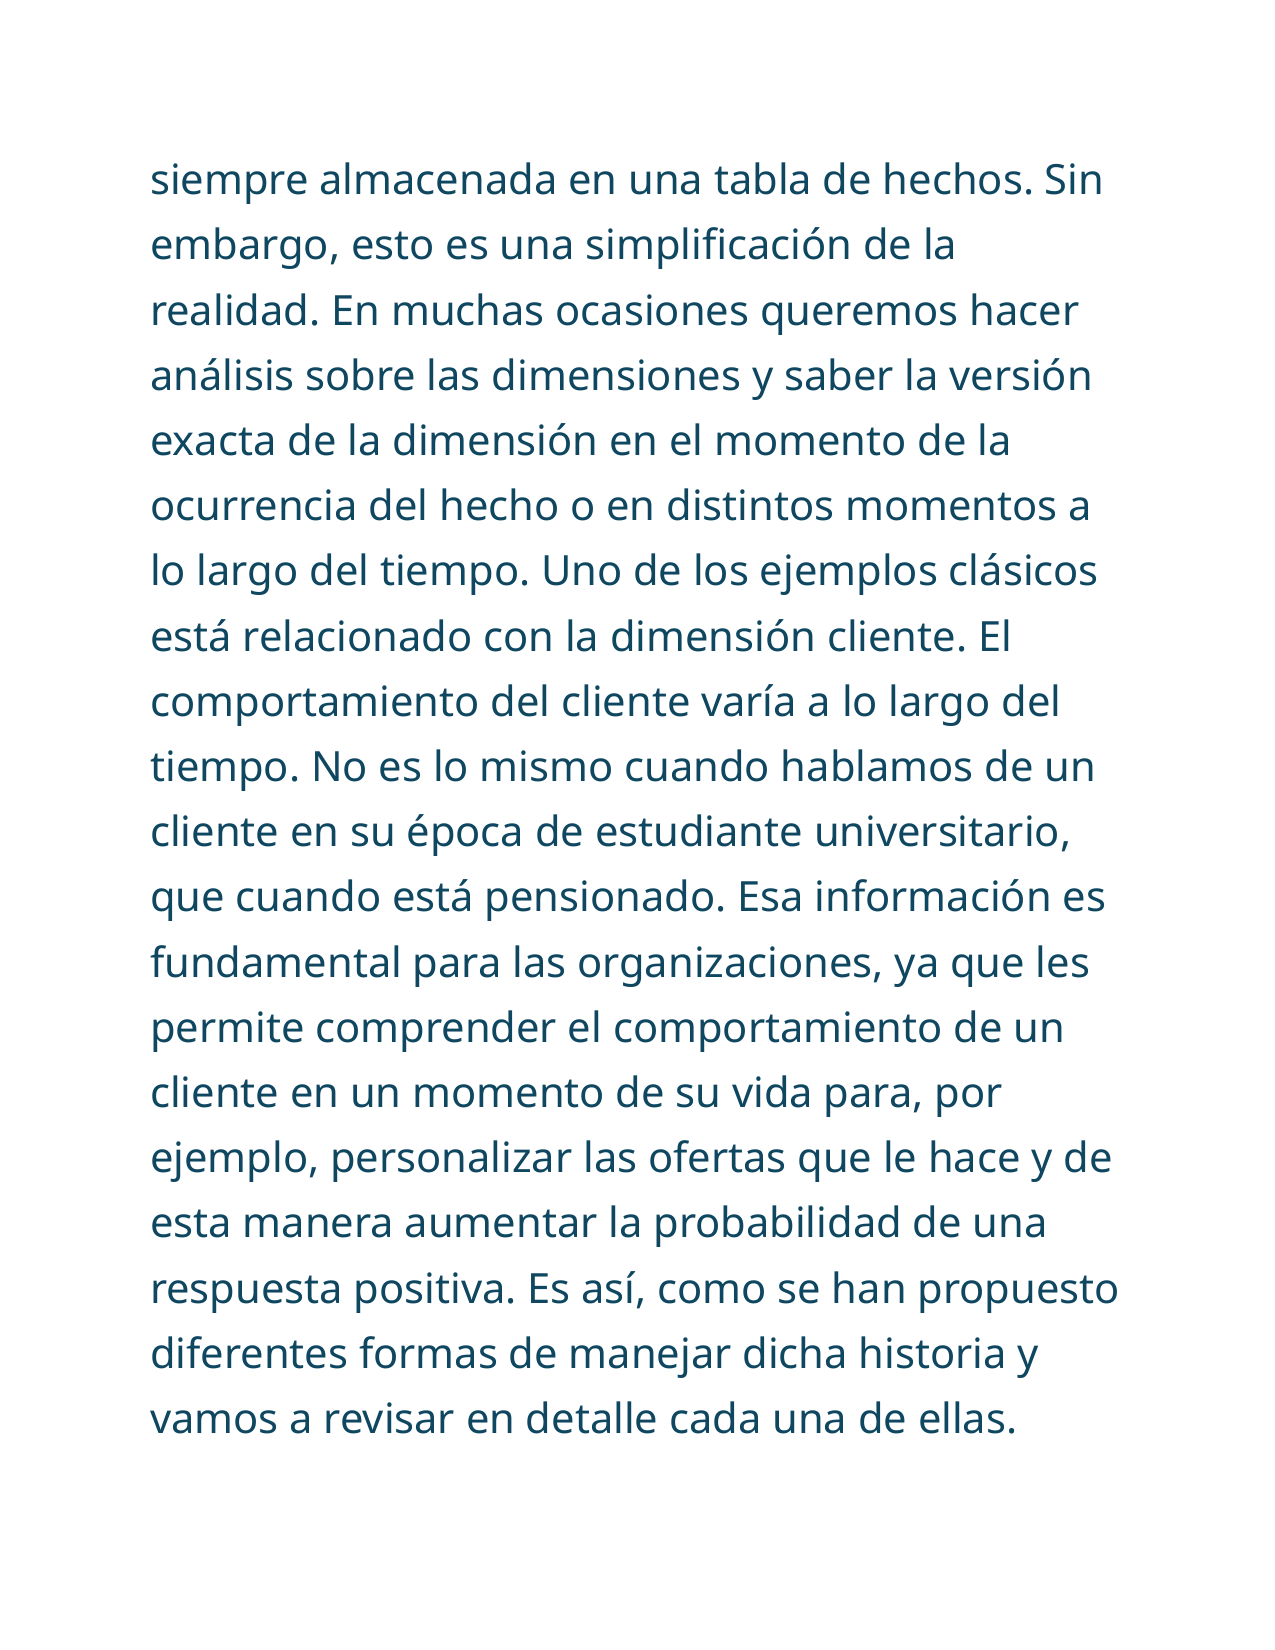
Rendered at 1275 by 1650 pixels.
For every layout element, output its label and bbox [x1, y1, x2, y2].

subtitle [150, 150, 1125, 1446]
